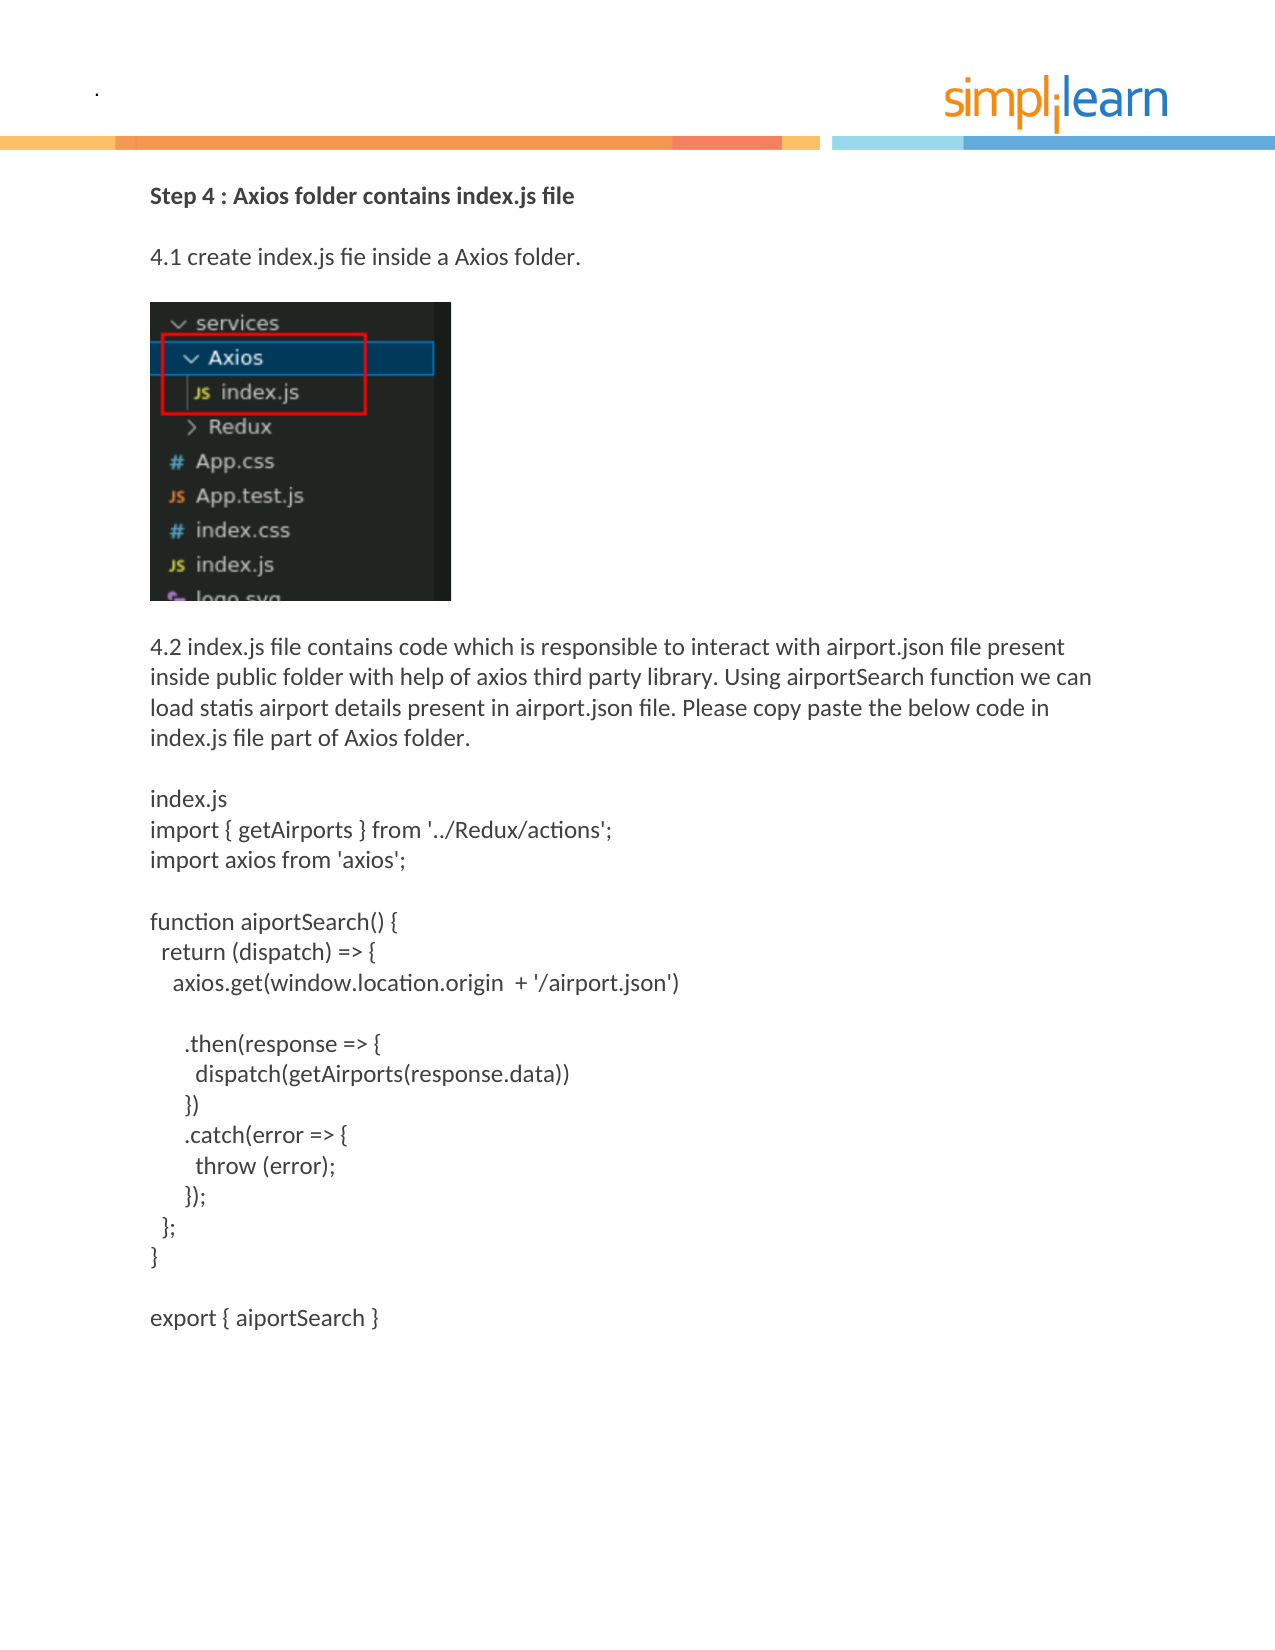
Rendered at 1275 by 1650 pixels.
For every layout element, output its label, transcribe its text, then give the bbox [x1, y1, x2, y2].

text function aiportSearch() { [150, 906, 1125, 936]
text }; [150, 1211, 1125, 1241]
text return (dispatch) => { [150, 936, 1125, 967]
text }); [150, 1180, 1125, 1211]
text export { aiportSearch } [150, 1302, 1125, 1333]
text axios.get(window.location.origin + '/airport.json') [150, 967, 1125, 997]
text throw (error); [150, 1150, 1125, 1180]
text index.js [150, 784, 1125, 814]
text .catch(error => { [150, 1119, 1125, 1150]
text 4.2 index.js file contains code which is responsible to interact with airport.json file present inside public folder with help of axios third party library. Using airportSearch function we can load statis airport details present in airport.json file. Please copy paste the below code in index.js file part of Axios folder. [150, 631, 1125, 753]
text Step 4 : Axios folder contains index.js file [150, 181, 1125, 211]
text .then(response => { [150, 1028, 1125, 1058]
text } [150, 1241, 1125, 1272]
text 4.1 create index.js fie inside a Axios folder. [150, 242, 1125, 272]
text dispatch(getAirports(response.data)) [150, 1058, 1125, 1089]
picture [150, 302, 452, 601]
text import { getAirports } from '../Redux/actions'; [150, 814, 1125, 845]
text }) [150, 1089, 1125, 1119]
picture [0, 75, 1275, 150]
text import axios from 'axios'; [150, 845, 1125, 875]
